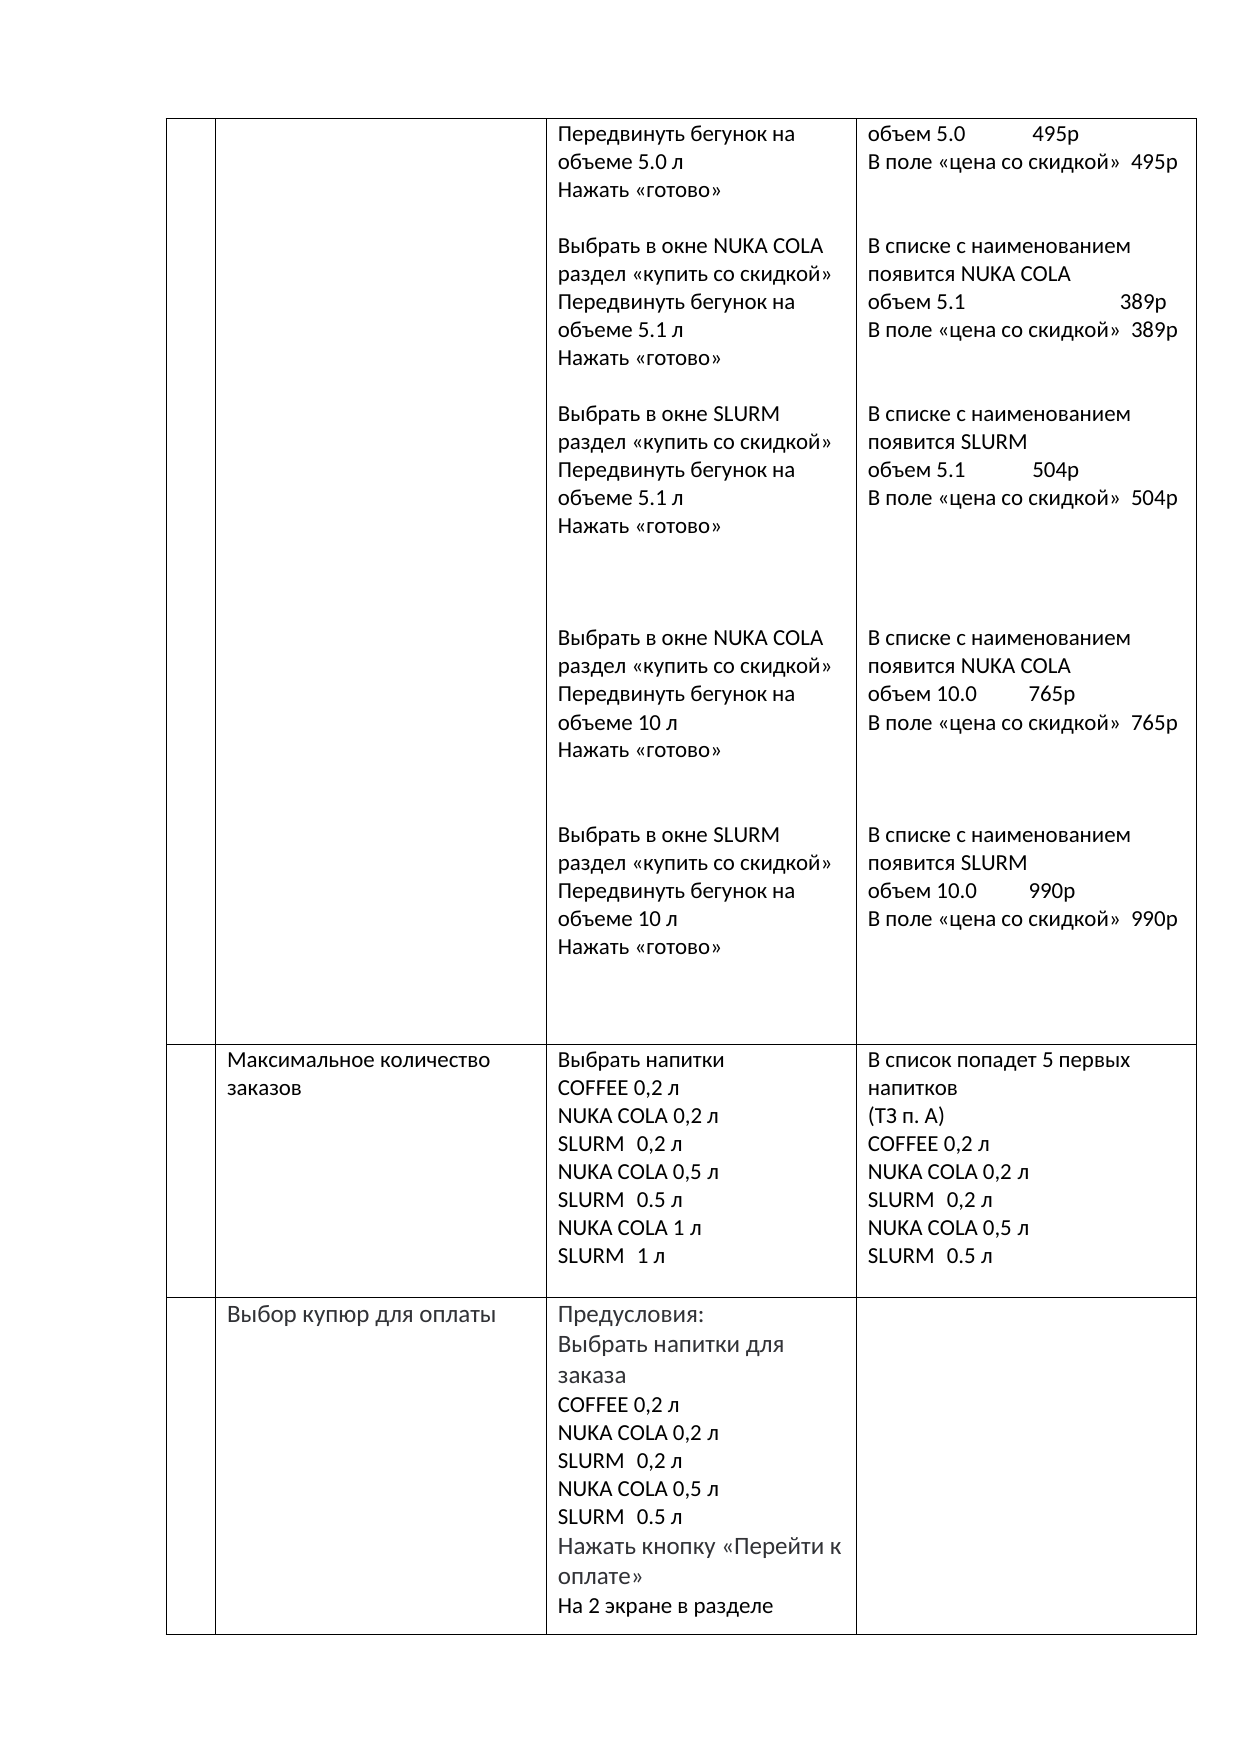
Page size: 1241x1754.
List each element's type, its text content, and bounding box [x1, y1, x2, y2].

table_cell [216, 1298, 546, 1634]
table_cell Максимальное количество заказов [216, 1045, 546, 1297]
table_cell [216, 119, 546, 1044]
table_cell [167, 1298, 215, 1634]
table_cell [857, 119, 1196, 1044]
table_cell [547, 1298, 856, 1634]
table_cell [547, 119, 856, 1044]
table_cell [167, 1045, 215, 1297]
table_cell Выбрать напитки COFFEE 0,2 л NUKA COLA 0,2 л SLURM 0,2 л NUKA COLA 0,5 л SLURM 0.5 л NUKA COLA 1 л SLURM 1 л [547, 1045, 856, 1297]
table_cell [857, 1298, 1196, 1634]
table_cell [167, 119, 215, 1044]
table_cell В список попадет 5 первых напитков (ТЗ п. А) COFFEE 0,2 л NUKA COLA 0,2 л SLURM 0,2 л NUKA COLA 0,5 л SLURM 0.5 л [857, 1045, 1196, 1297]
